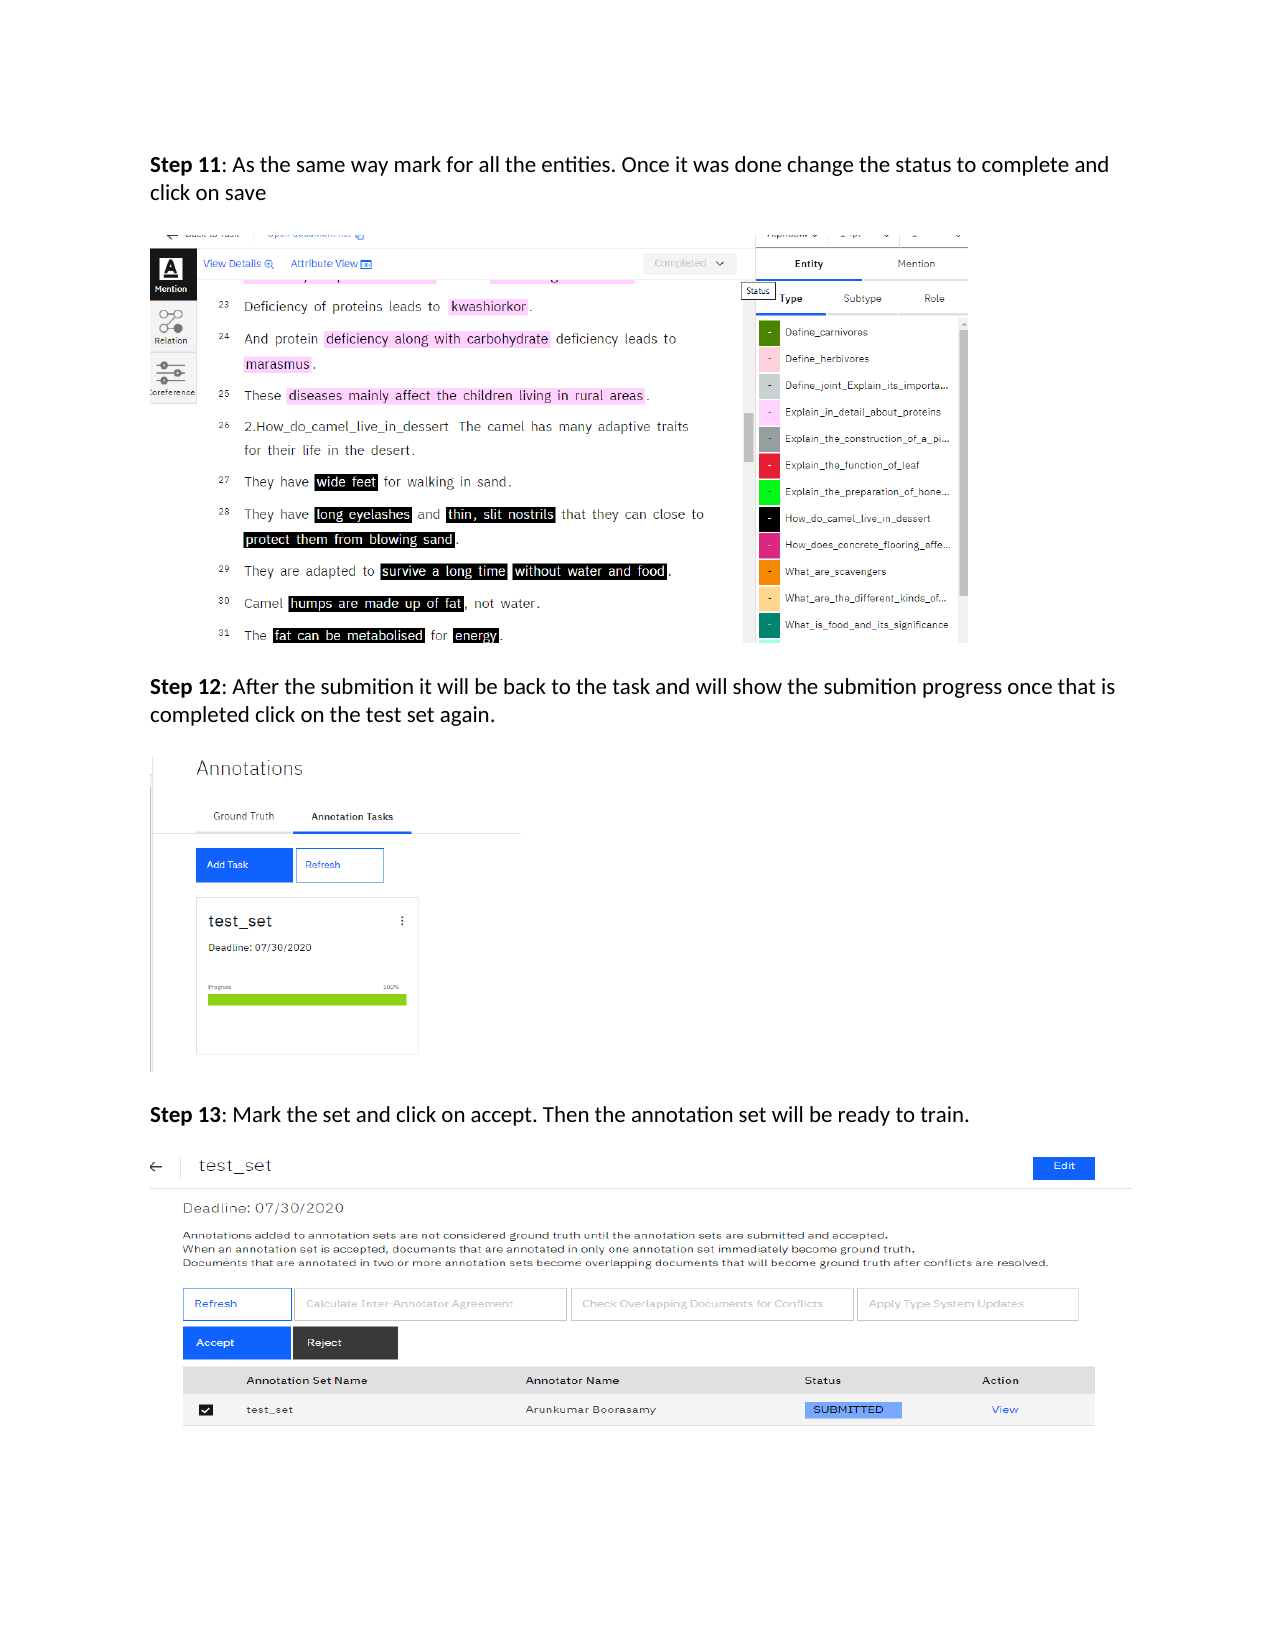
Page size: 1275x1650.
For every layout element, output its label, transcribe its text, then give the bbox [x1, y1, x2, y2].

text Step 11: As the same way mark for all the entities. Once it was done change the status to complete and click on save [150, 150, 1125, 206]
picture [150, 235, 968, 643]
picture [150, 1157, 1132, 1461]
picture [150, 757, 521, 1072]
text Step 13: Mark the set and click on accept. Then the annotation set will be ready to train. [150, 1100, 1125, 1128]
text Step 12: After the submition it will be back to the task and will show the submition progress once that is completed click on the test set again. [150, 672, 1125, 728]
